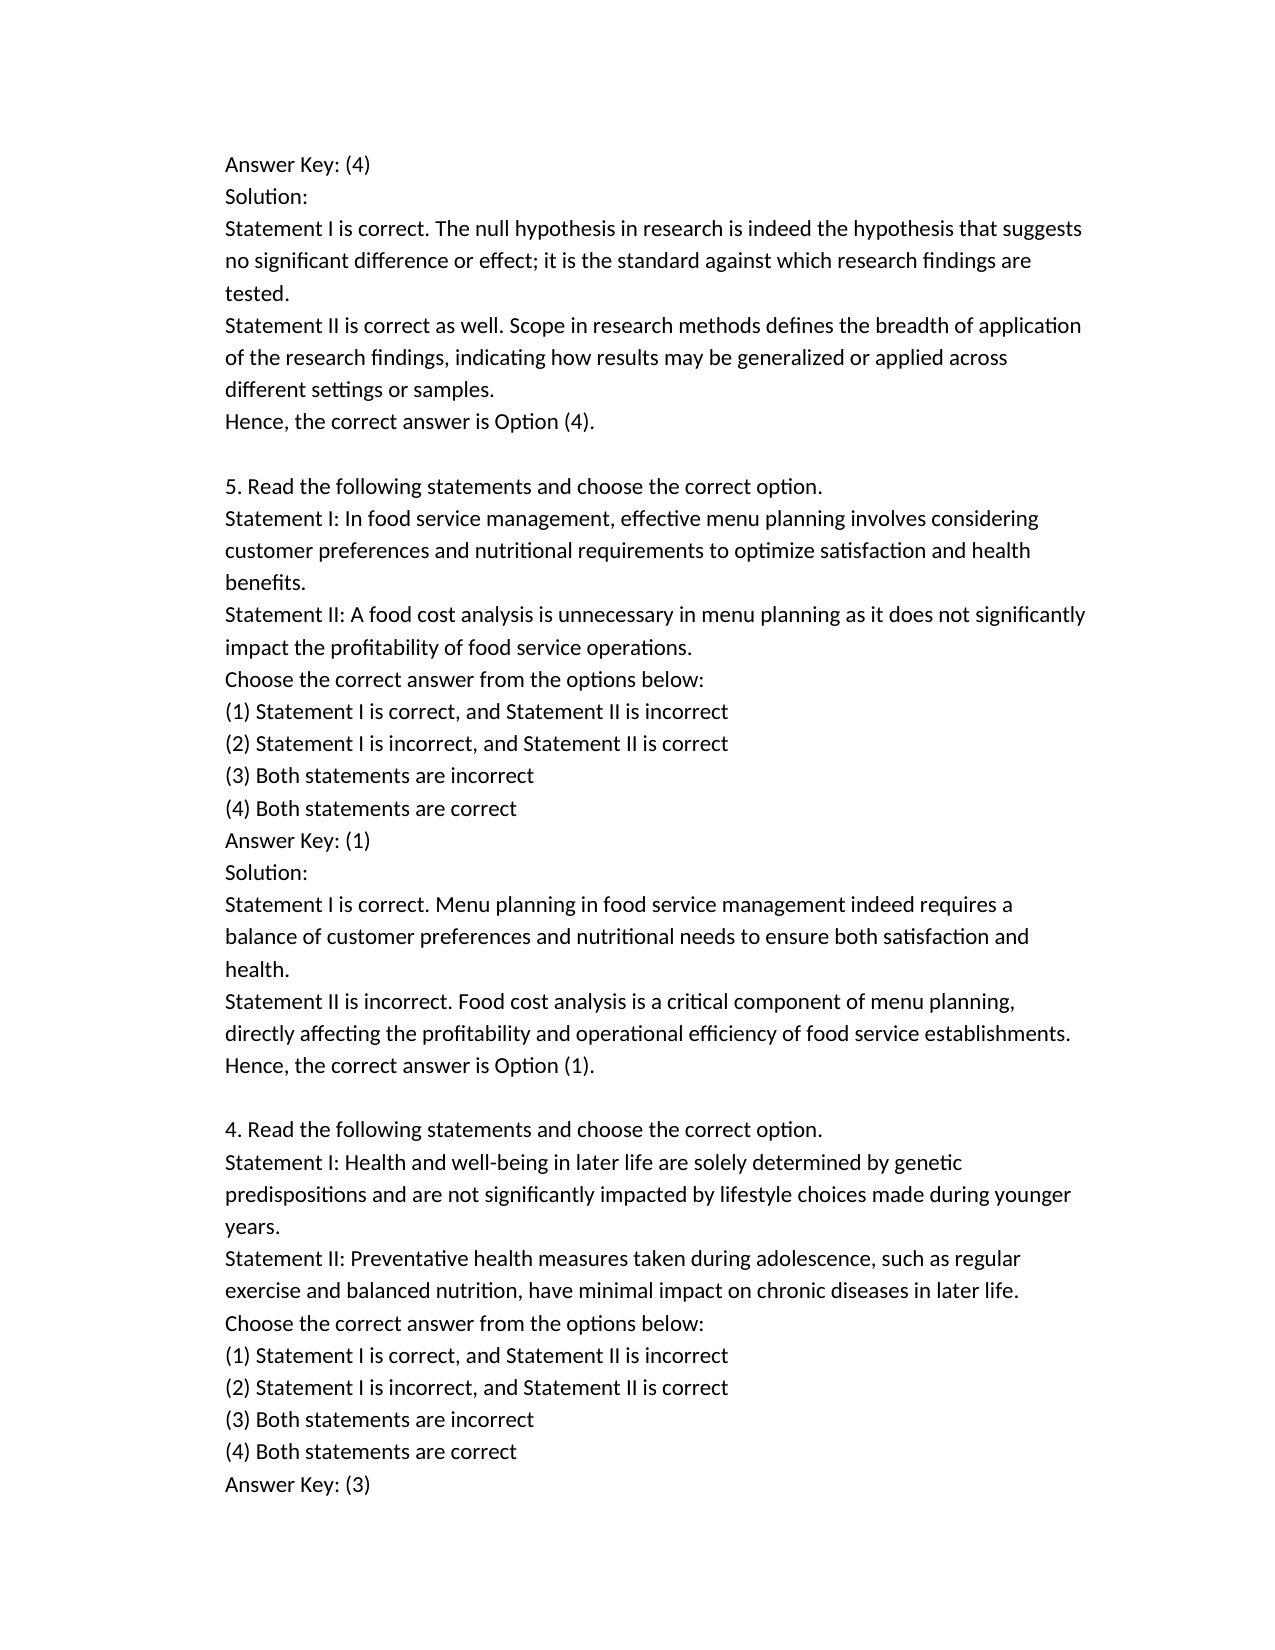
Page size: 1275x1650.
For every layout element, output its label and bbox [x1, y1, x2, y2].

text [225, 150, 1087, 1498]
